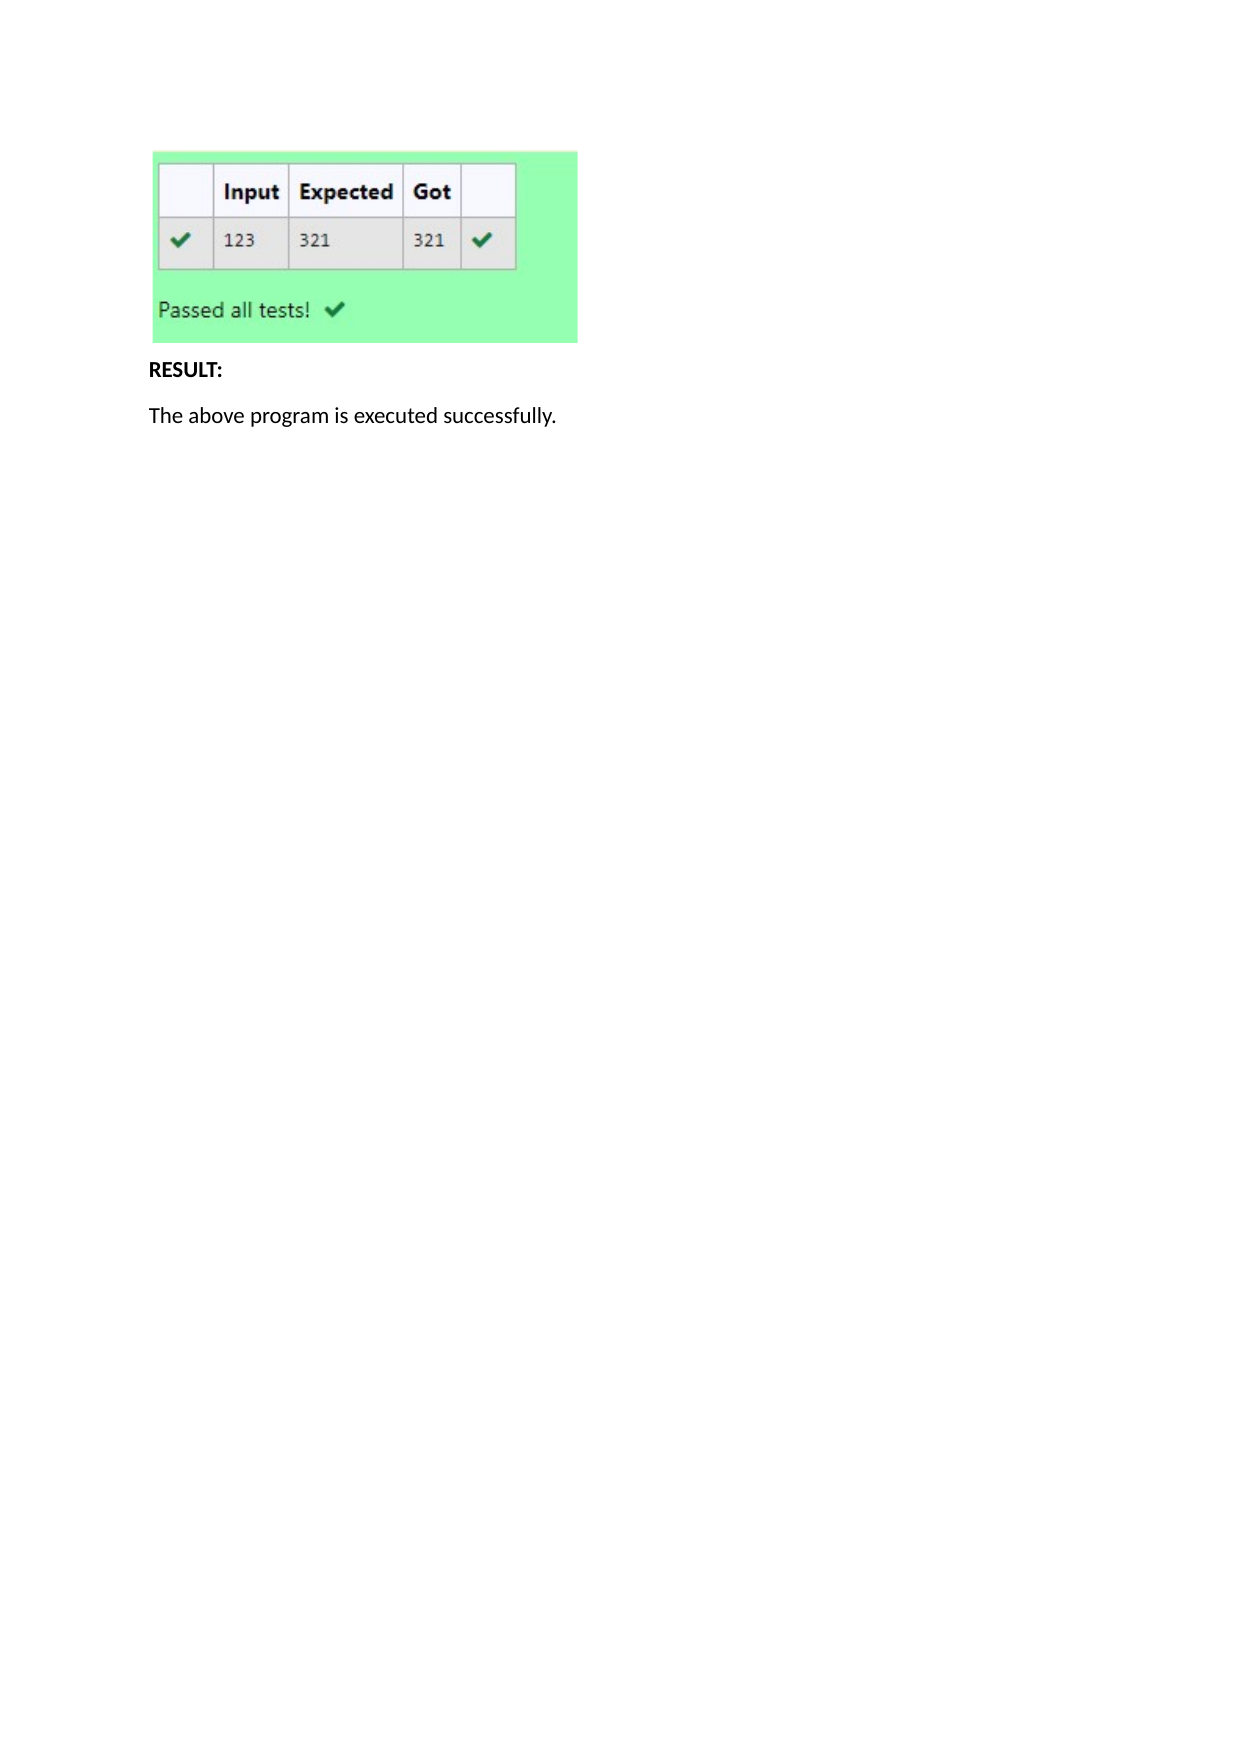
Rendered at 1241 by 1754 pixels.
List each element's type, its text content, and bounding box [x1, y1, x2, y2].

text RESULT: [148, 355, 1088, 383]
picture [152, 150, 578, 343]
text The above program is executed successfully. [148, 402, 1088, 429]
